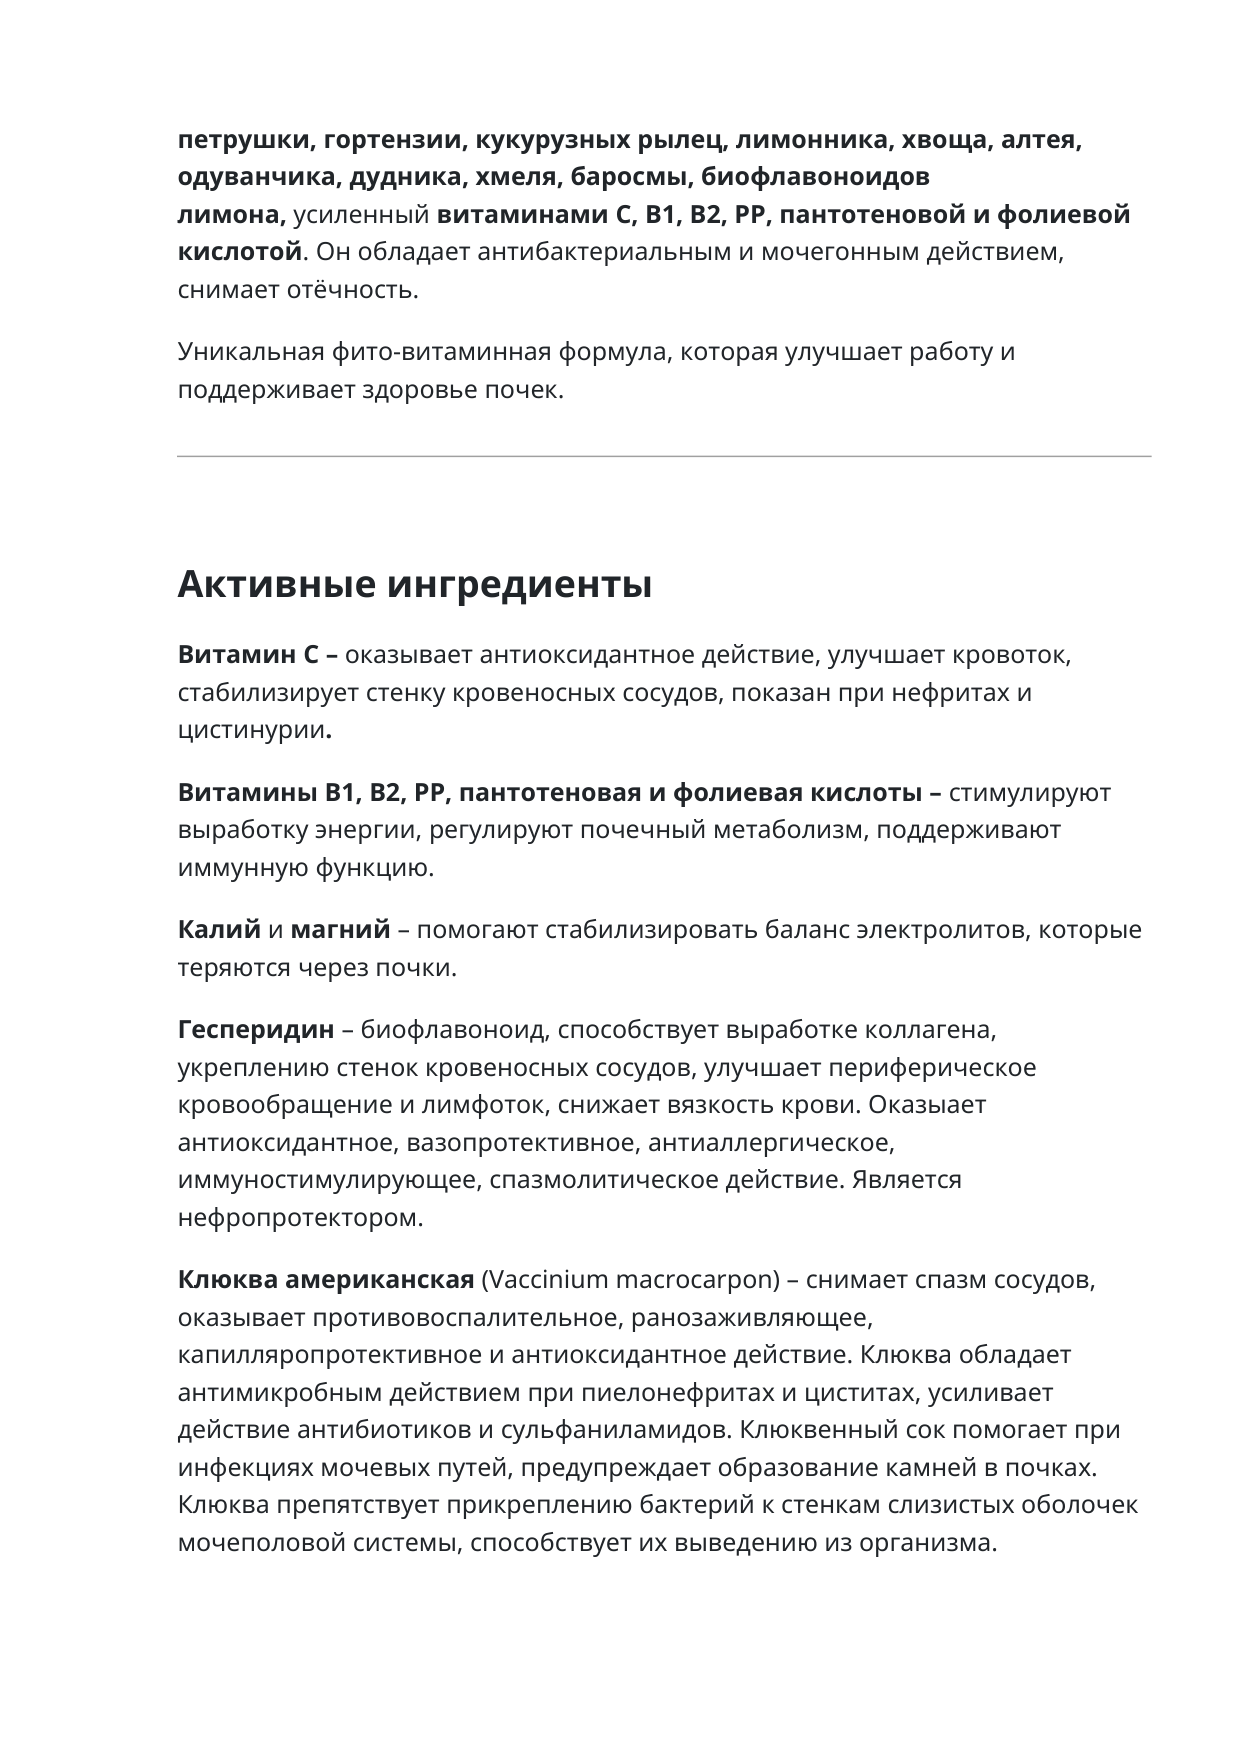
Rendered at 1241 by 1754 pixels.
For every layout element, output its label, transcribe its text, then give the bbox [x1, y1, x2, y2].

text Калий и магний – помогают стабилизировать баланс электролитов, которые теряются через почки. [177, 908, 1152, 983]
text Активные ингредиенты [177, 557, 1152, 608]
text Гесперидин – биофлавоноид, способствует выработке коллагена, укреплению стенок кровеносных сосудов, улучшает периферическое кровообращение и лимфоток, снижает вязкость крови. Оказыает антиоксидантное, вазопротективное, антиаллергическое, иммуностимулирующее, спазмолитическое действие. Является нефропротектором. [177, 1008, 1152, 1233]
text Витамины В1, В2, РР, пантотеновая и фолиевая кислоты – стимулируют выработку энергии, регулируют почечный метаболизм, поддерживают иммунную функцию. [177, 771, 1152, 883]
text Витамин С – оказывает антиоксидантное действие, улучшает кровоток, стабилизирует стенку кровеносных сосудов, показан при нефритах и цистинурии. [177, 633, 1152, 746]
text Клюква американская (Vaccinium macrocarpon) – снимает спазм сосудов, оказывает противовоспалительное, ранозаживляющее, капилляропротективное и антиоксидантное действие. Клюква обладает антимикробным действием при пиелонефритах и циститах, усиливает действие антибиотиков и сульфаниламидов. Клюквенный сок помогает при инфекциях мочевых путей, предупреждает образование камней в почках. Клюква препятствует прикреплению бактерий к стенкам слизистых оболочек мочеполовой системы, способствует их выведению из организма. [177, 1258, 1152, 1558]
text Уникальная фито-витаминная формула, которая улучшает работу и поддерживает здоровье почек. [177, 331, 1152, 406]
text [177, 118, 1152, 306]
